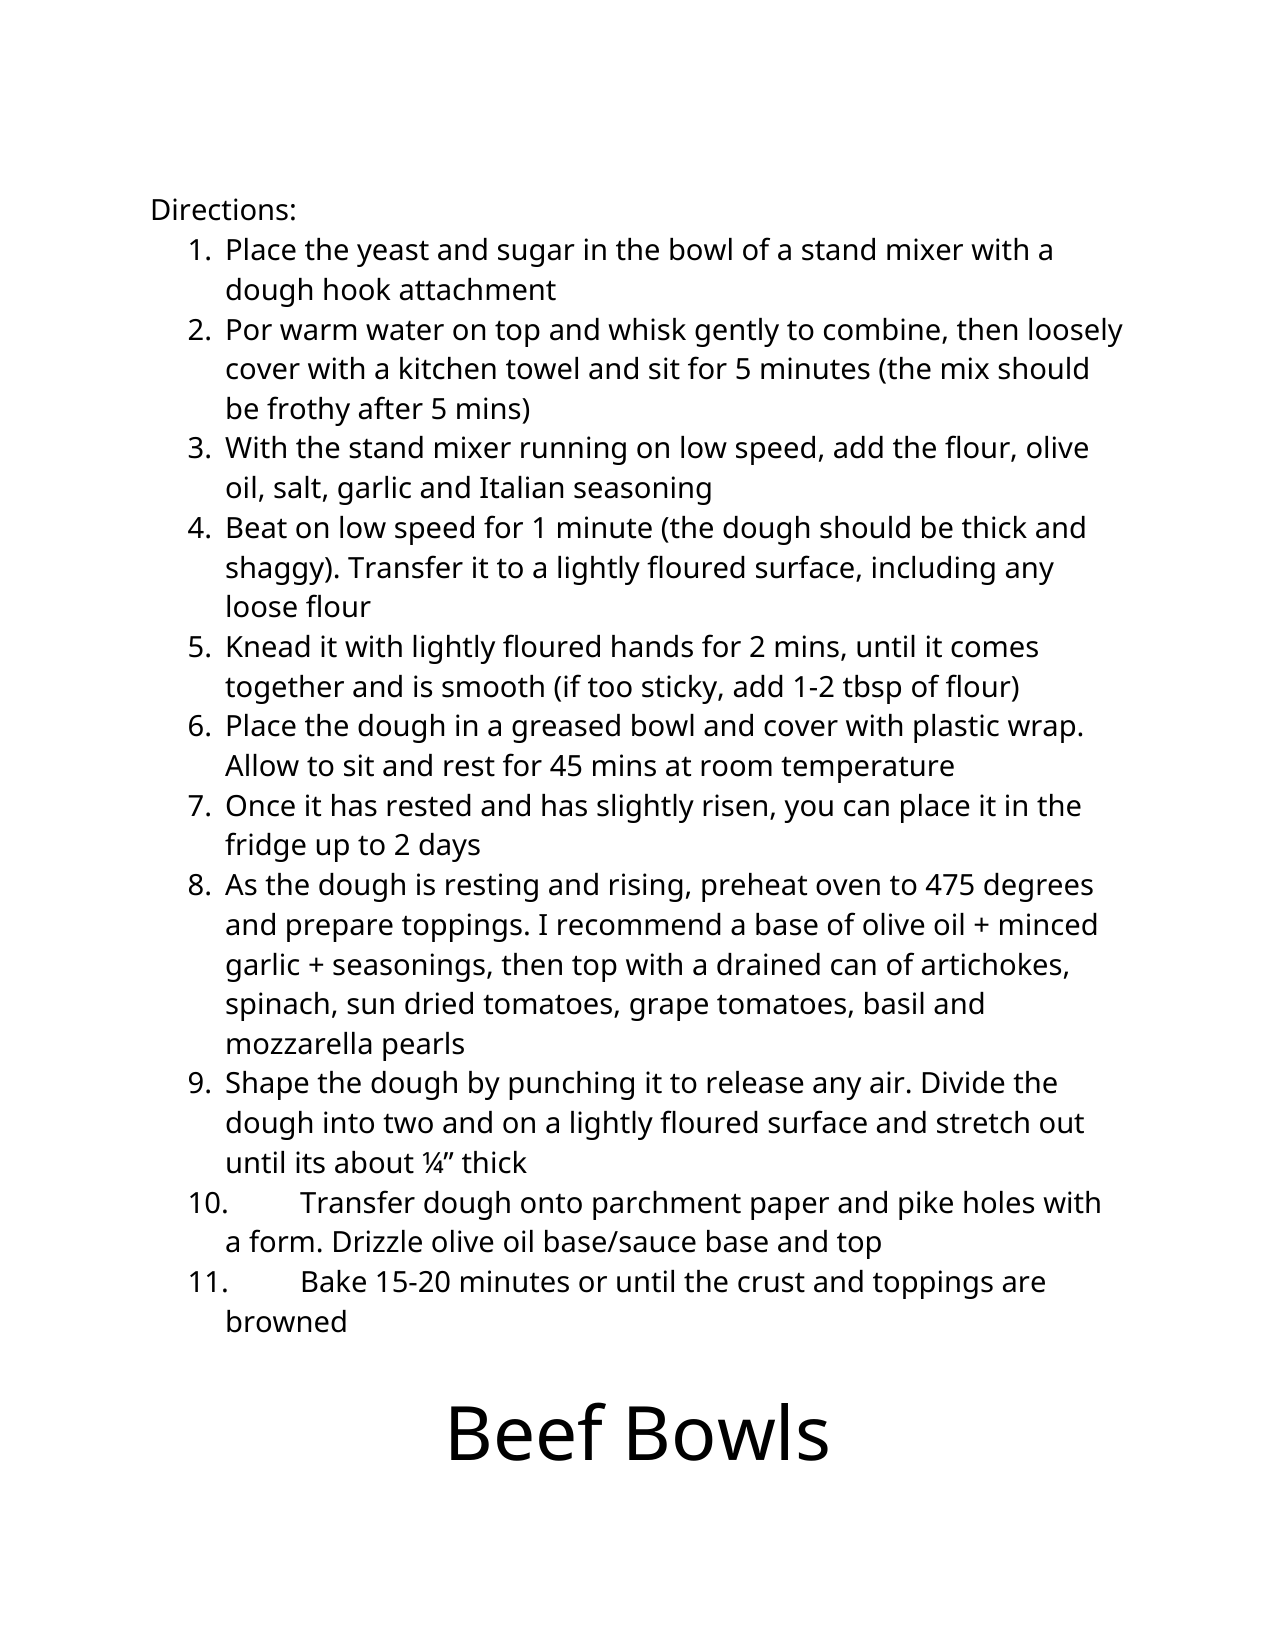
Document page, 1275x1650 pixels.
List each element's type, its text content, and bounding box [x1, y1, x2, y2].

list As the dough is resting and rising, preheat oven to 475 degrees and prepare toppings. I recommend a base of olive oil + minced garlic + seasonings, then top with a drained can of artichokes, spinach, sun dried tomatoes, grape tomatoes, basil and mozzarella pearls [187, 864, 1125, 1063]
list Once it has rested and has slightly risen, you can place it in the fridge up to 2 days [187, 785, 1125, 864]
text Directions: [150, 190, 1125, 229]
text Beef Bowls [150, 1380, 1125, 1482]
list Bake 15-20 minutes or until the crust and toppings are browned [187, 1261, 1125, 1341]
list With the stand mixer running on low speed, add the flour, olive oil, salt, garlic and Italian seasoning [187, 428, 1125, 507]
list Shape the dough by punching it to release any air. Divide the dough into two and on a lightly floured surface and stretch out until its about ¼” thick [187, 1063, 1125, 1182]
list Place the dough in a greased bowl and cover with plastic wrap. Allow to sit and rest for 45 mins at room temperature [187, 706, 1125, 785]
list Knead it with lightly floured hands for 2 mins, until it comes together and is smooth (if too sticky, add 1-2 tbsp of flour) [187, 626, 1125, 706]
list Place the yeast and sugar in the bowl of a stand mixer with a dough hook attachment [187, 229, 1125, 309]
list Beat on low speed for 1 minute (the dough should be thick and shaggy). Transfer it to a lightly floured surface, including any loose flour [187, 507, 1125, 626]
list Por warm water on top and whisk gently to combine, then loosely cover with a kitchen towel and sit for 5 minutes (the mix should be frothy after 5 mins) [187, 309, 1125, 428]
list Transfer dough onto parchment paper and pike holes with a form. Drizzle olive oil base/sauce base and top [187, 1182, 1125, 1261]
